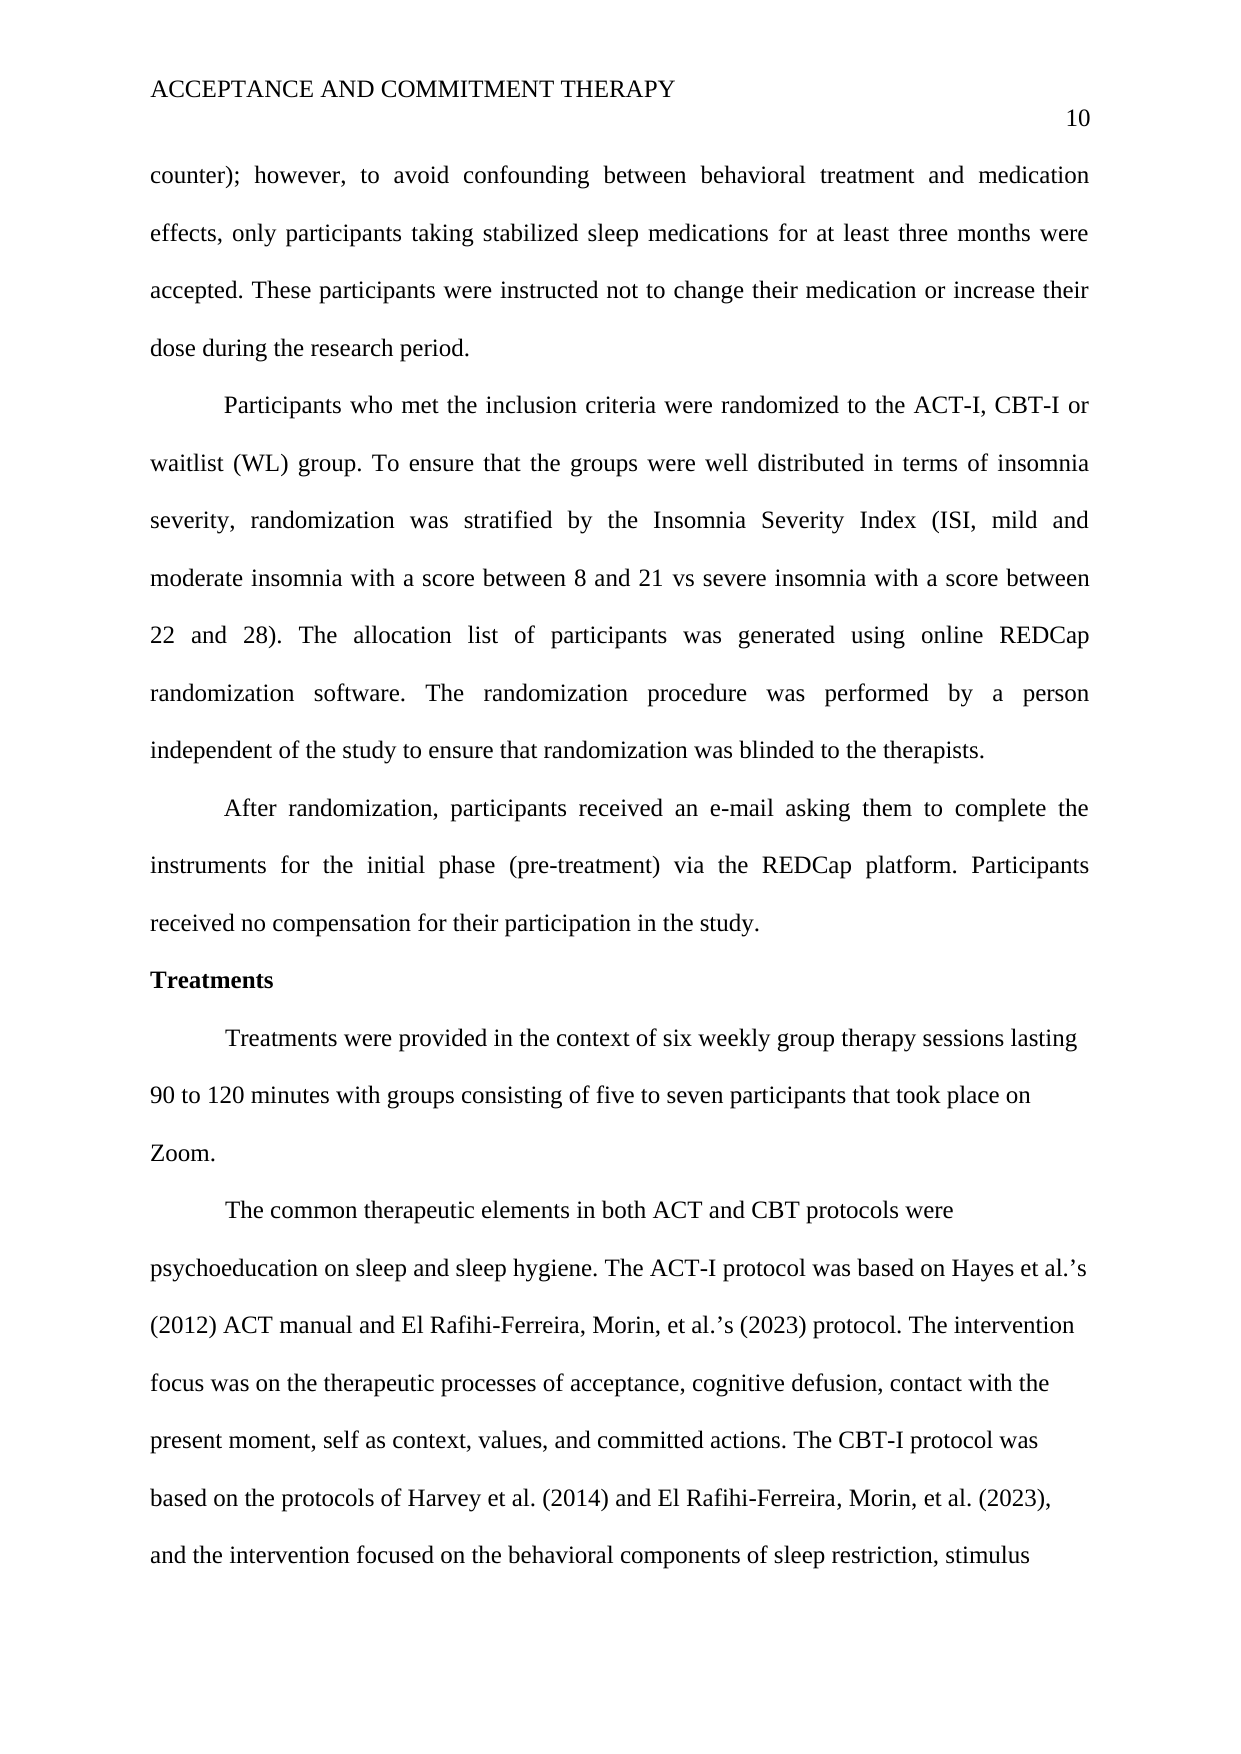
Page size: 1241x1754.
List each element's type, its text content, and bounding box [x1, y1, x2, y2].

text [150, 1195, 1090, 1569]
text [150, 160, 1090, 361]
text Treatments [150, 965, 1090, 994]
text Participants who met the inclusion criteria were randomized to the ACT-I, CBT-I or waitlist (WL) group. To ensure that the groups were well distributed in terms of insomnia severity, randomization was stratified by the Insomnia Severity Index (ISI, mild and moderate insomnia with a score between 8 and 21 vs severe insomnia with a score between 22 and 28). The allocation list of participants was generated using online REDCap randomization software. The randomization procedure was performed by a person independent of the study to ensure that randomization was blinded to the therapists. [150, 390, 1090, 764]
text Treatments were provided in the context of six weekly group therapy sessions lasting 90 to 120 minutes with groups consisting of five to seven participants that took place on Zoom. [150, 1023, 1090, 1166]
text After randomization, participants received an e-mail asking them to complete the instruments for the initial phase (pre-treatment) via the REDCap platform. Participants received no compensation for their participation in the study. [150, 793, 1090, 936]
